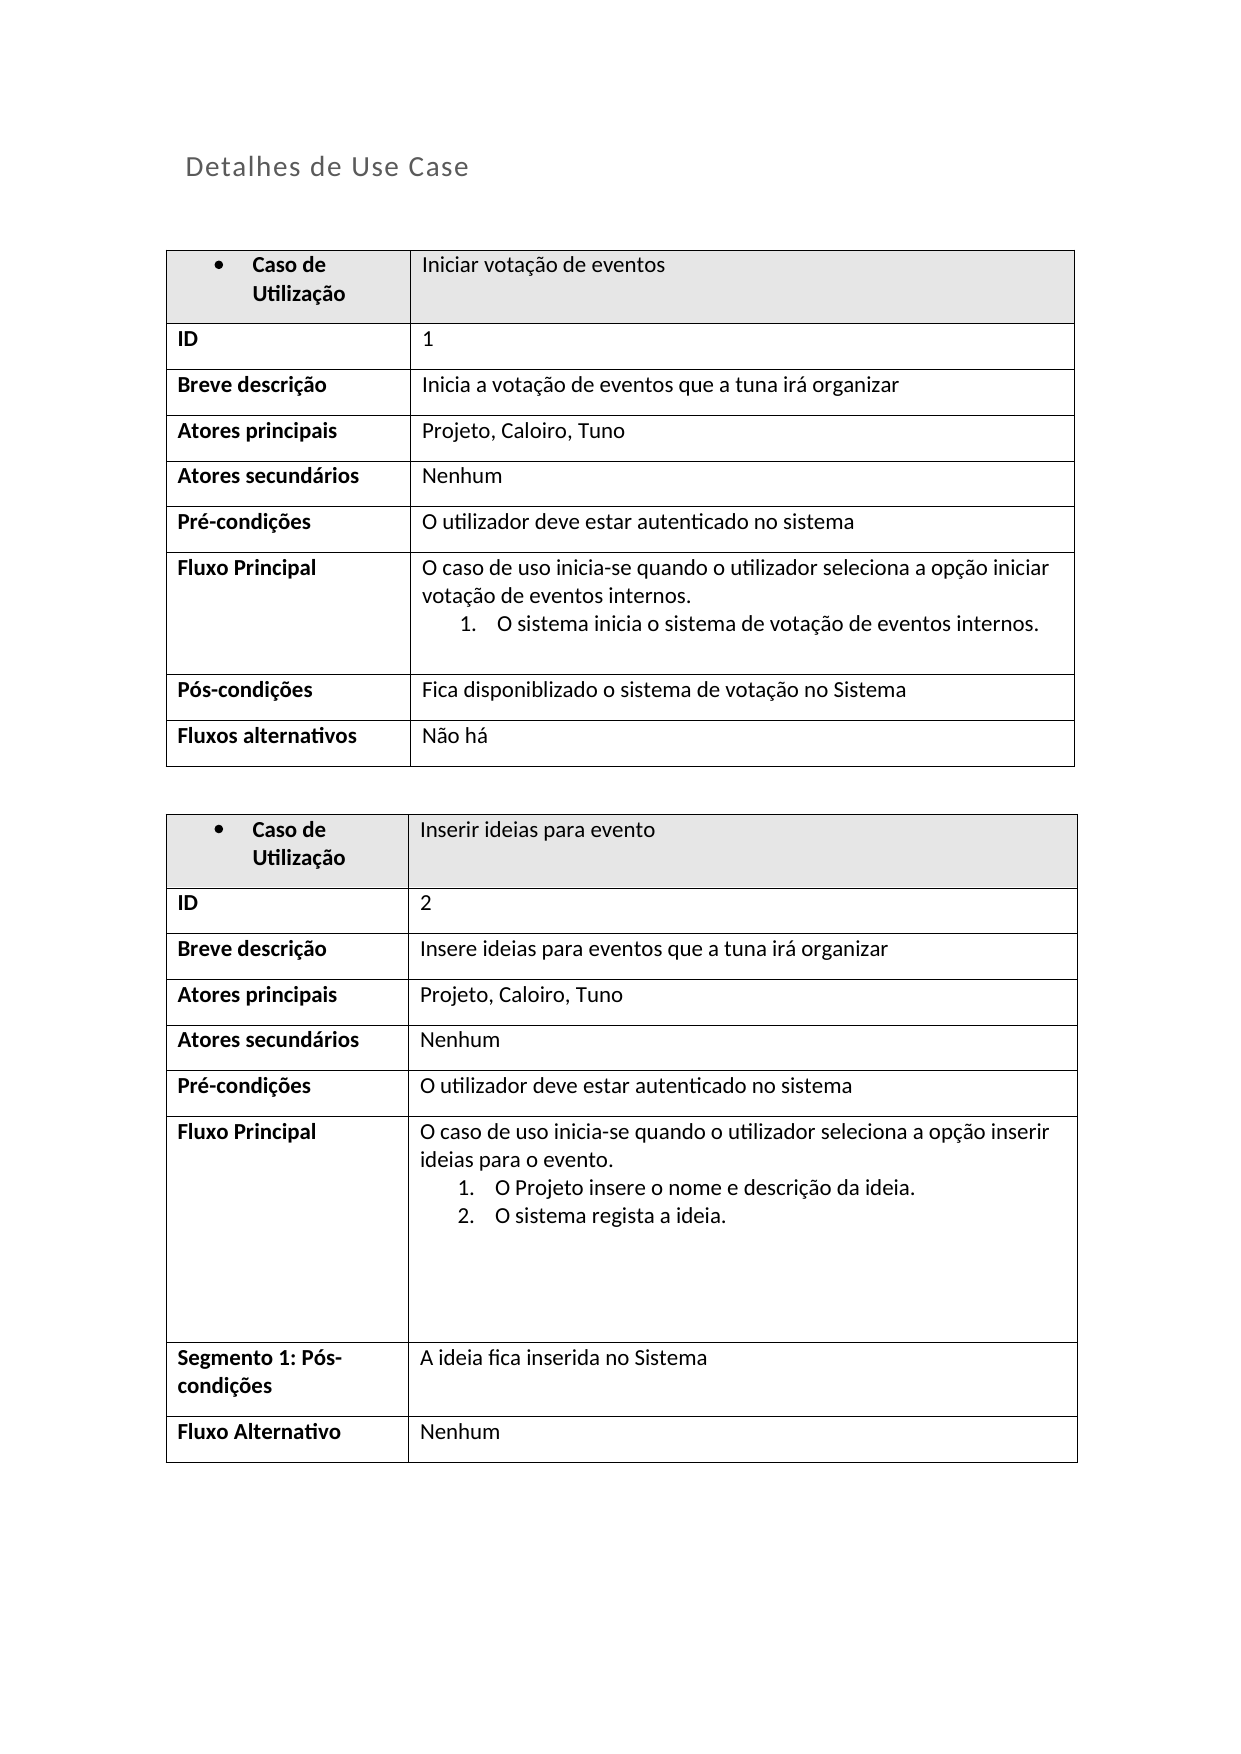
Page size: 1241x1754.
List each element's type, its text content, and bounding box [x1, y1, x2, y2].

table_cell O utilizador deve estar autenticado no sistema [411, 507, 1074, 552]
table_cell Breve descrição [167, 370, 410, 415]
table_cell Atores secundários [167, 1026, 408, 1070]
table_cell 1 [411, 324, 1074, 369]
table_cell Nenhum [409, 1026, 1077, 1070]
table_cell Inicia a votação de eventos que a tuna irá organizar [411, 370, 1074, 415]
table_cell Fica disponiblizado o sistema de votação no Sistema [411, 675, 1074, 720]
table_header Iniciar votação de eventos [411, 251, 1074, 323]
table_cell Pré-condições [167, 507, 410, 552]
table_cell O caso de uso inicia-se quando o utilizador seleciona a opção iniciar votação de eventos internos. O sistema inicia o sistema de votação de eventos internos. [411, 553, 1074, 674]
table_cell Fluxo Principal [167, 553, 410, 674]
table_header Inserir ideias para evento [409, 815, 1077, 887]
table_cell Fluxo Alternativo [167, 1417, 408, 1462]
table_cell ID [167, 889, 408, 933]
table_cell Atores secundários [167, 462, 410, 506]
table_cell Nenhum [411, 462, 1074, 506]
table_cell Insere ideias para eventos que a tuna irá organizar [409, 934, 1077, 979]
table_header Caso de Utilização [167, 815, 408, 887]
subtitle Detalhes de Use Case [177, 148, 1063, 183]
table_cell Segmento 1: Pós-condições [167, 1343, 408, 1416]
table_cell Pré-condições [167, 1071, 408, 1116]
table_cell Projeto, Caloiro, Tuno [411, 416, 1074, 461]
table_cell Breve descrição [167, 934, 408, 979]
table_cell Atores principais [167, 980, 408, 1024]
table_cell Nenhum [409, 1417, 1077, 1462]
table_cell Não há [411, 721, 1074, 766]
table_cell O utilizador deve estar autenticado no sistema [409, 1071, 1077, 1116]
table_header Caso de Utilização [167, 251, 410, 323]
table_cell Atores principais [167, 416, 410, 461]
table_cell A ideia fica inserida no Sistema [409, 1343, 1077, 1416]
table_cell Fluxos alternativos [167, 721, 410, 766]
table_cell Pós-condições [167, 675, 410, 720]
table_cell 2 [409, 889, 1077, 933]
table_cell O caso de uso inicia-se quando o utilizador seleciona a opção inserir ideias para o evento. O Projeto insere o nome e descrição da ideia. O sistema regista a ideia. [409, 1117, 1077, 1342]
table_cell Fluxo Principal [167, 1117, 408, 1342]
table_cell Projeto, Caloiro, Tuno [409, 980, 1077, 1024]
table_cell ID [167, 324, 410, 369]
